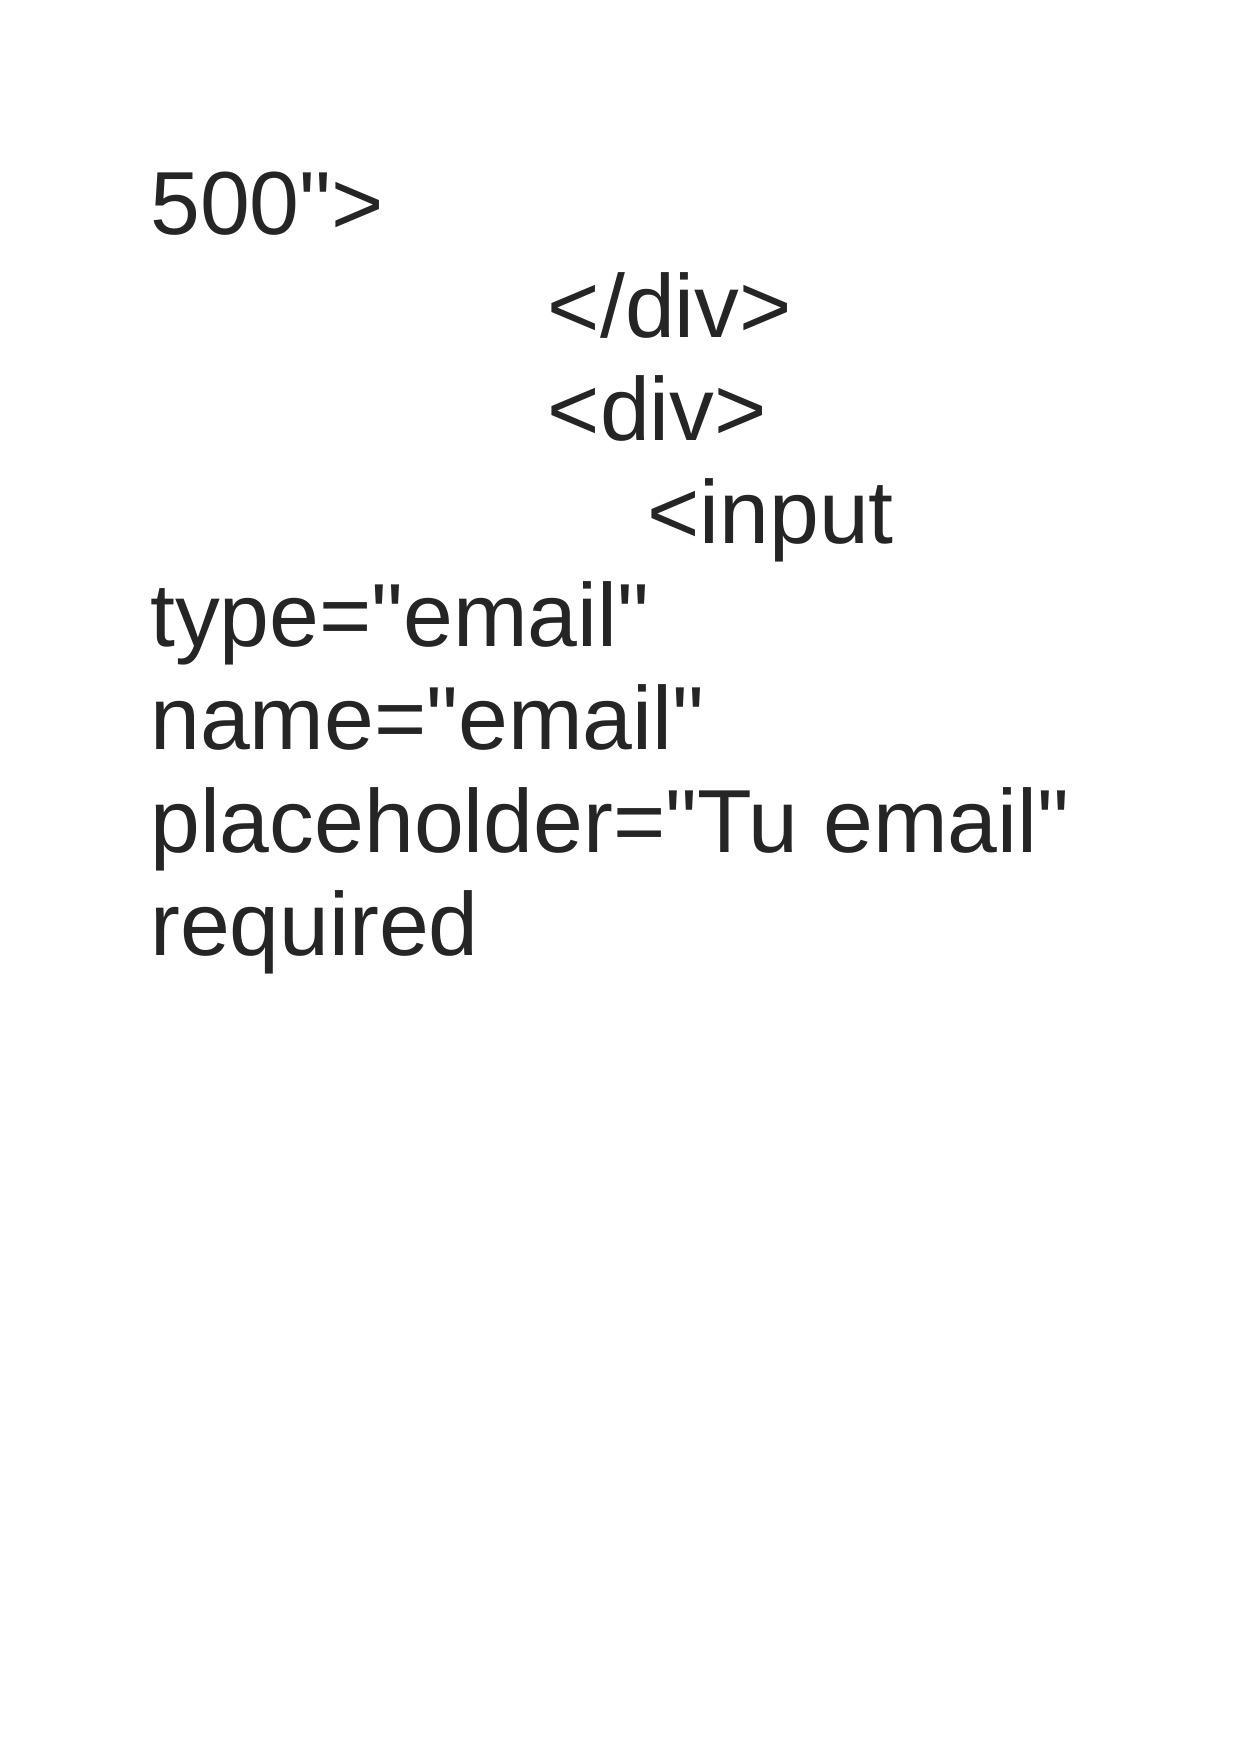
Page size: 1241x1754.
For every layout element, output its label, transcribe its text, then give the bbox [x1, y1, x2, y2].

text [150, 150, 1090, 356]
text </div> [150, 356, 1090, 459]
text <div> [150, 459, 1090, 562]
text <input type="email" name="email" placeholder="Tu email" required [150, 562, 1090, 1077]
